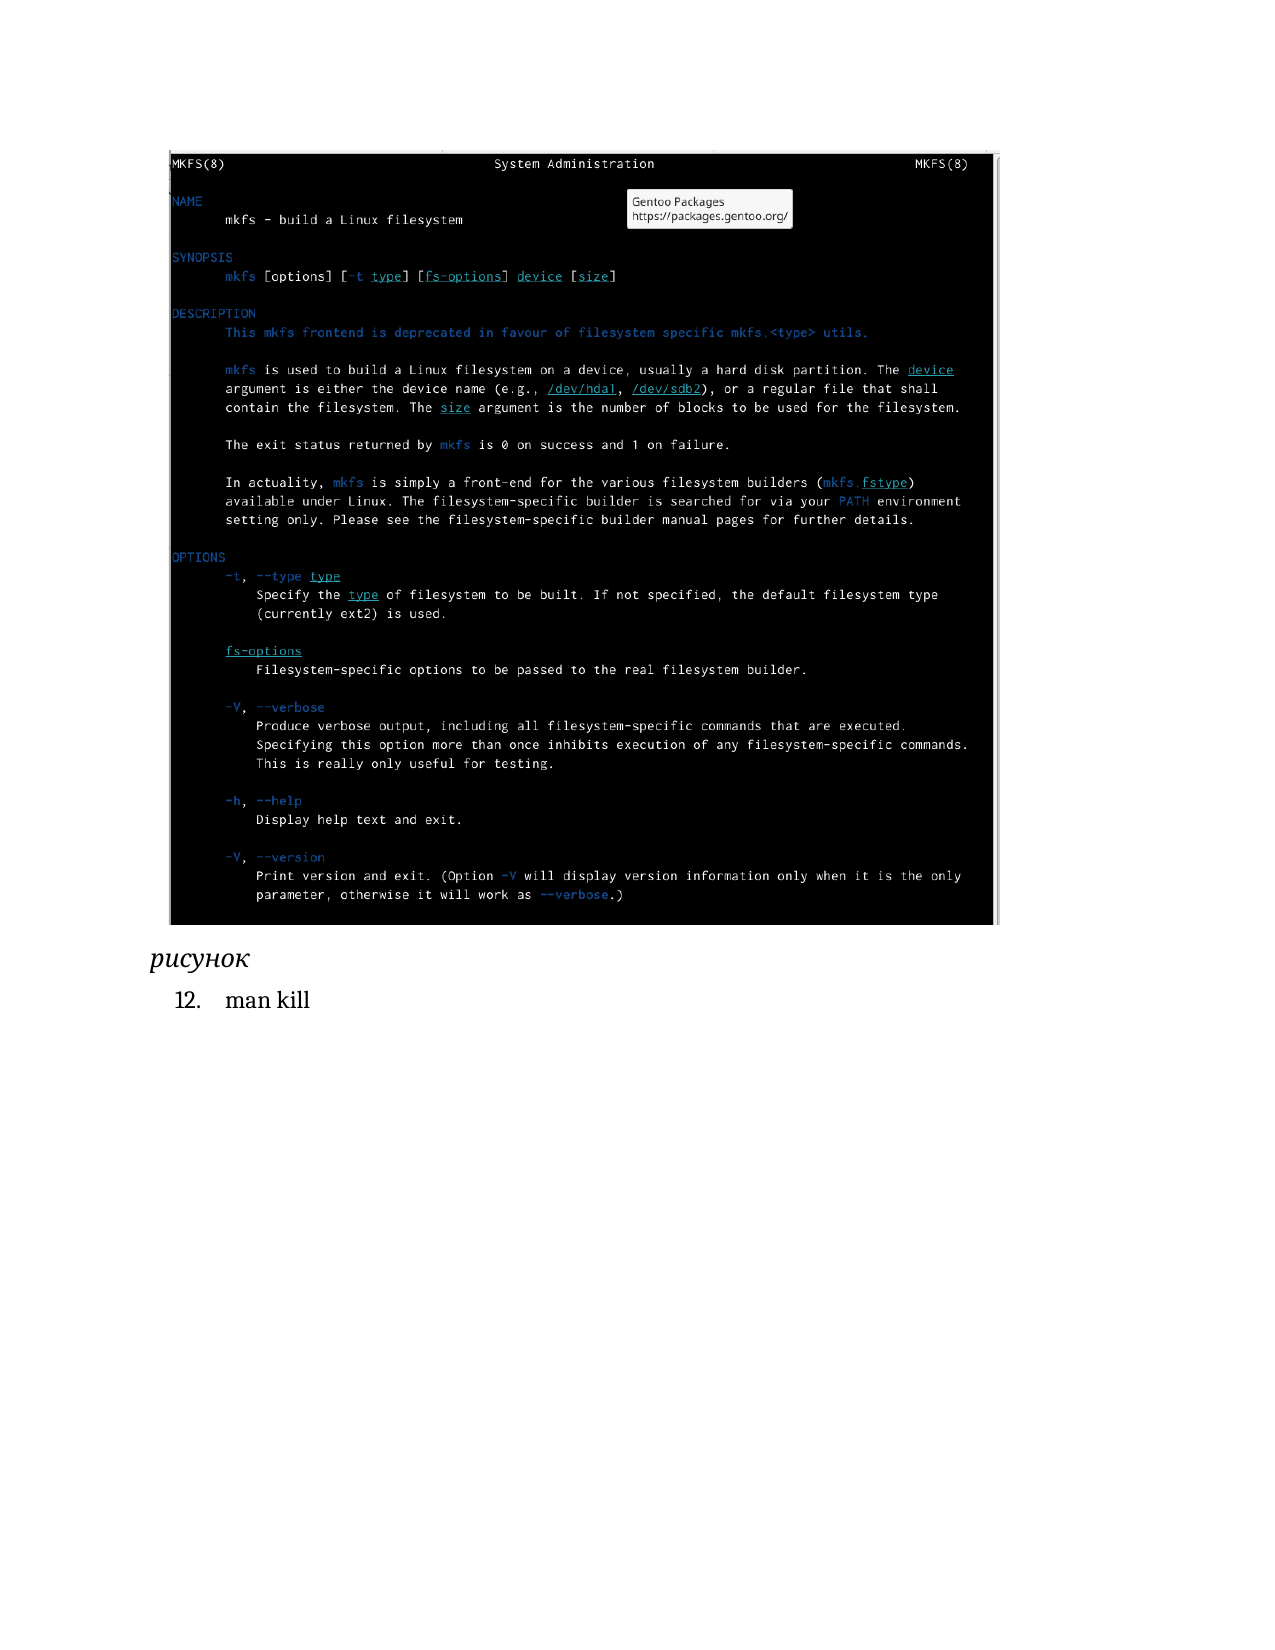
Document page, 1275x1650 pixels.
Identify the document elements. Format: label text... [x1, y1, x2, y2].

picture [168, 150, 1000, 925]
list man kill [175, 986, 1125, 1015]
text рисунок [150, 945, 1125, 974]
